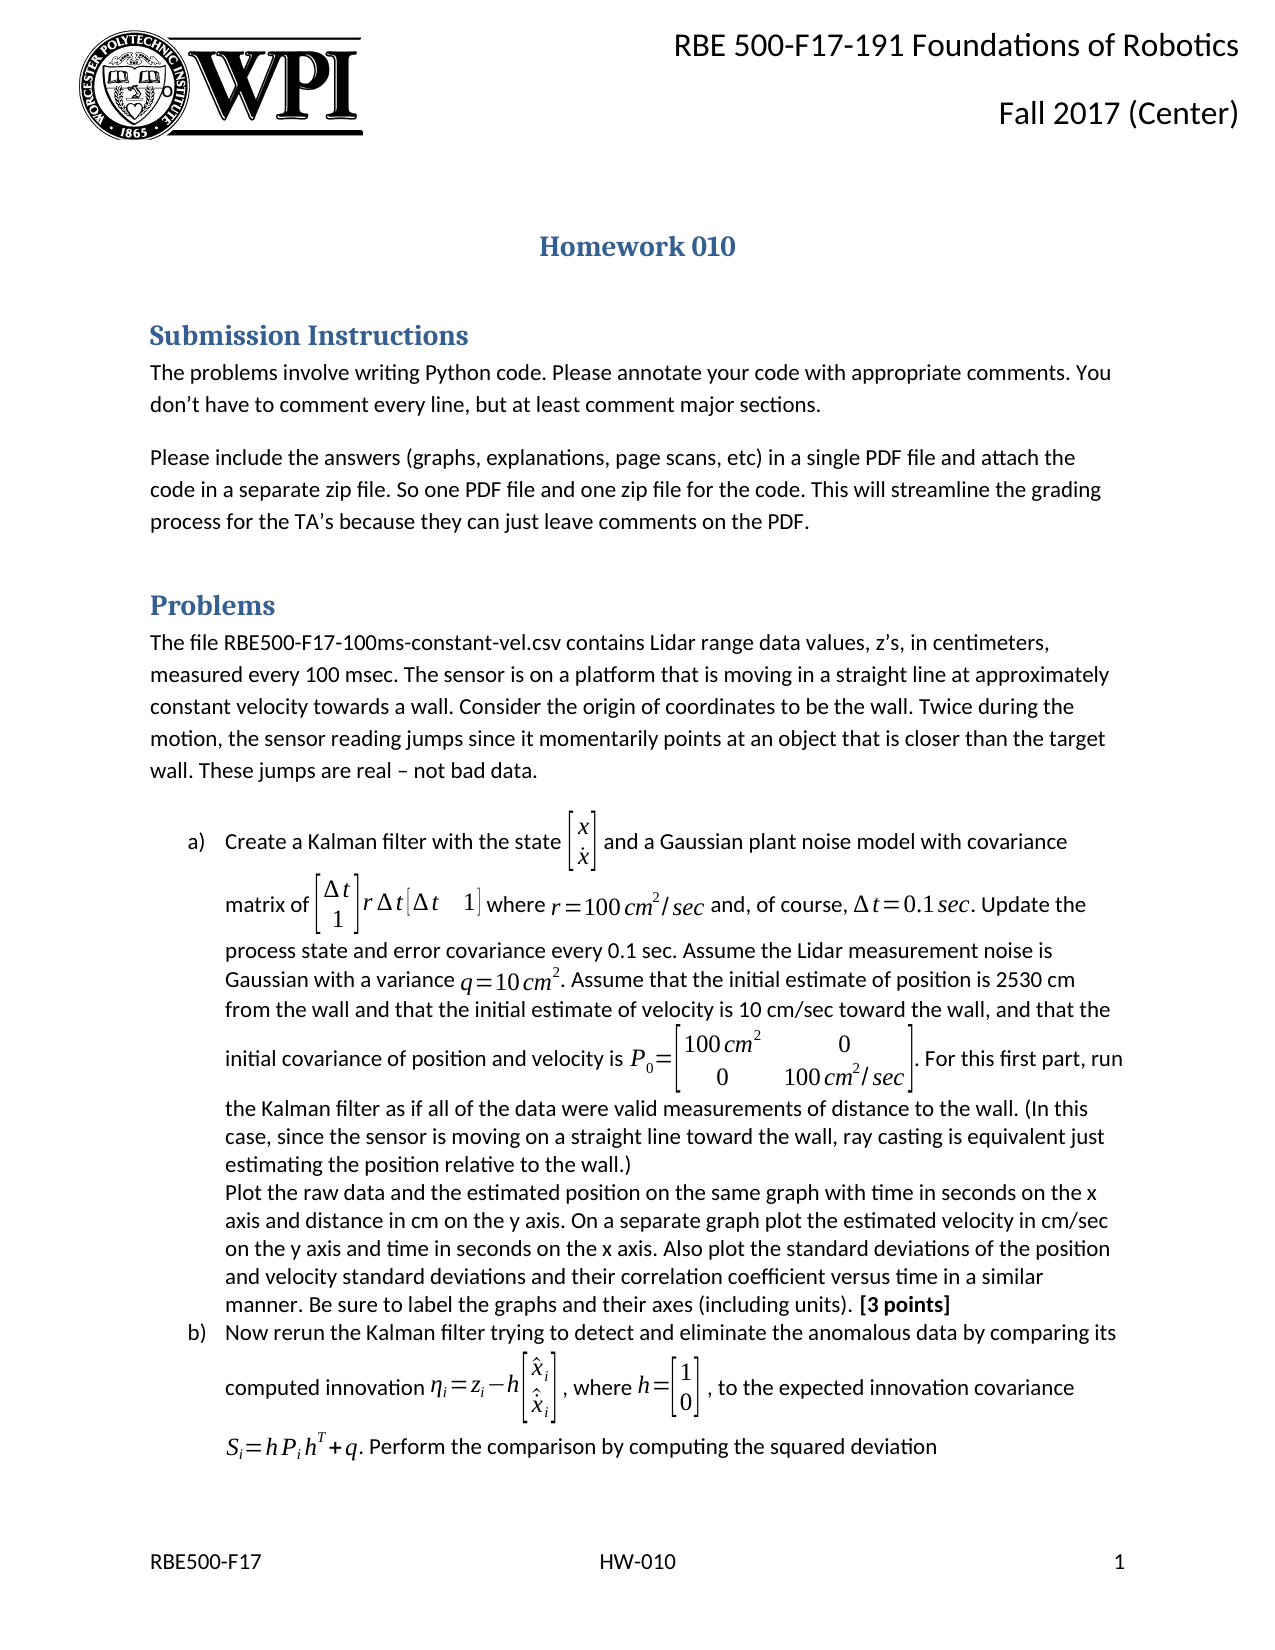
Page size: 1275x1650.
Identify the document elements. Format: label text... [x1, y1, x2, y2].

text The problems involve writing Python code. Please annotate your code with appropriate comments. You don’t have to comment every line, but at least comment major sections. [150, 358, 1125, 418]
list Create a Kalman filter with the state and a Gaussian plant noise model with covariance matrix of where and, of course, . Update the process state and error covariance every 0.1 sec. Assume the Lidar measurement noise is Gaussian with a variance . Assume that the initial estimate of position is 2530 cm from the wall and that the initial estimate of velocity is 10 cm/sec toward the wall, and that the initial covariance of position and velocity is . For this first part, run the Kalman filter as if all of the data were valid measurements of distance to the wall. (In this case, since the sensor is moving on a straight line toward the wall, ray casting is equivalent just estimating the position relative to the wall.) [187, 810, 1125, 1178]
text The file RBE500-F17-100ms-constant-vel.csv contains Lidar range data values, z’s, in centimeters, measured every 100 msec. The sensor is on a platform that is moving in a straight line at approximately constant velocity towards a wall. Consider the origin of coordinates to be the wall. Twice during the motion, the sensor reading jumps since it momentarily points at an object that is closer than the target wall. These jumps are real – not bad data. [150, 628, 1125, 785]
subtitle Homework 010 [150, 231, 1125, 264]
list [187, 1318, 1125, 1463]
subtitle Submission Instructions [150, 319, 1125, 353]
list Plot the raw data and the estimated position on the same graph with time in seconds on the x axis and distance in cm on the y axis. On a separate graph plot the estimated velocity in cm/sec on the y axis and time in seconds on the x axis. Also plot the standard deviations of the position and velocity standard deviations and their correlation coefficient versus time in a similar manner. Be sure to label the graphs and their axes (including units). [3 points] [225, 1178, 1125, 1318]
text Please include the answers (graphs, explanations, page scans, etc) in a single PDF file and attach the code in a separate zip file. So one PDF file and one zip file for the code. This will streamline the grading process for the TA’s because they can just leave comments on the PDF. [150, 443, 1125, 535]
subtitle Problems [150, 589, 1125, 623]
